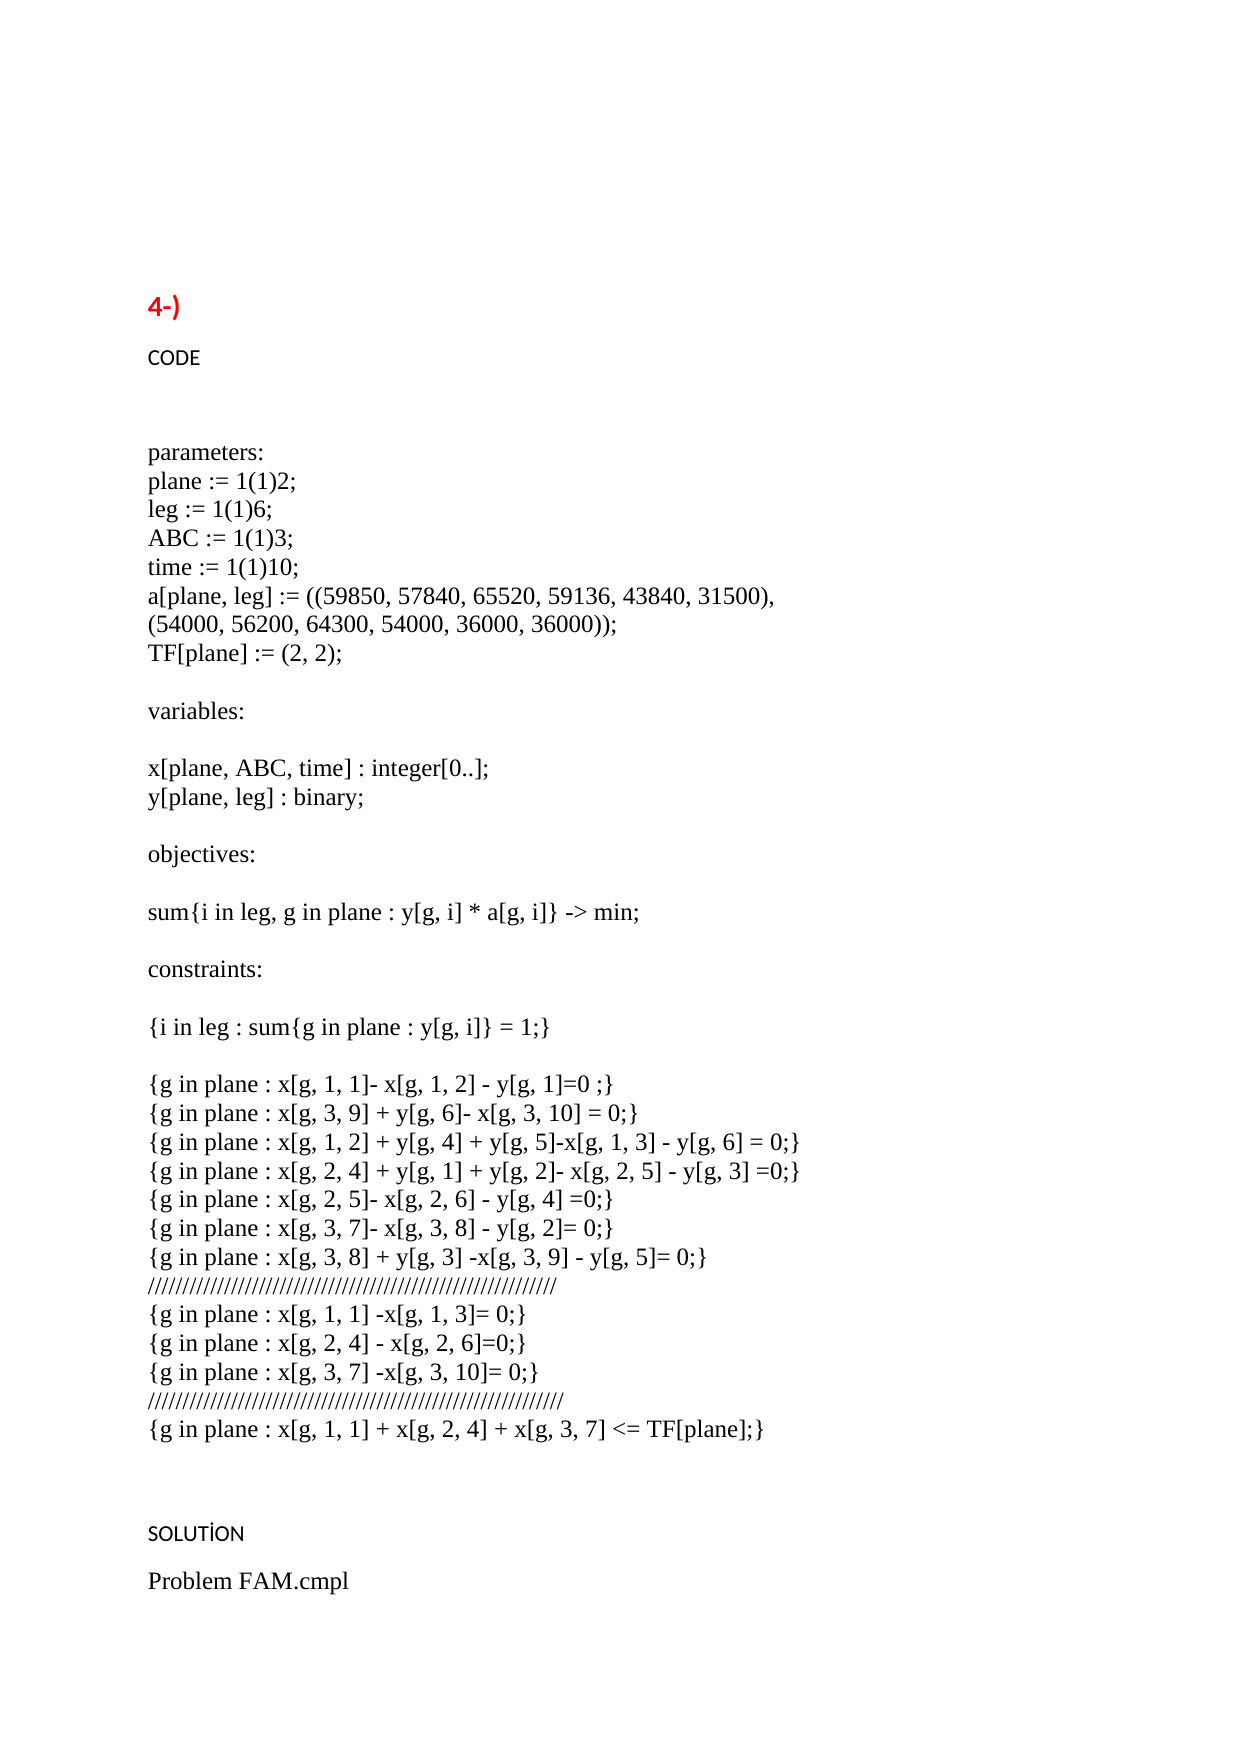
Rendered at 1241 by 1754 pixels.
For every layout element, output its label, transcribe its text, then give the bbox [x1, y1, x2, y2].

text //////////////////////////////////////////////////////////// [148, 1386, 1093, 1414]
text Problem FAM.cmpl [148, 1566, 1093, 1594]
text {g in plane : x[g, 2, 4] + y[g, 1] + y[g, 2]- x[g, 2, 5] - y[g, 3] =0;} [148, 1156, 1093, 1184]
text {g in plane : x[g, 2, 4] - x[g, 2, 6]=0;} [148, 1328, 1093, 1357]
text {g in plane : x[g, 3, 9] + y[g, 6]- x[g, 3, 10] = 0;} [148, 1098, 1093, 1127]
text leg := 1(1)6; [148, 494, 1093, 523]
text {g in plane : x[g, 1, 1]- x[g, 1, 2] - y[g, 1]=0 ;} [148, 1069, 1093, 1098]
text TF[plane] := (2, 2); [148, 638, 1093, 667]
text {g in plane : x[g, 3, 7]- x[g, 3, 8] - y[g, 2]= 0;} [148, 1213, 1093, 1242]
text time := 1(1)10; [148, 552, 1093, 581]
text /////////////////////////////////////////////////////////// [148, 1271, 1093, 1299]
text constraints: [148, 954, 1093, 983]
text variables: [148, 696, 1093, 724]
text {g in plane : x[g, 1, 1] + x[g, 2, 4] + x[g, 3, 7] <= TF[plane];} [148, 1414, 1093, 1443]
text {g in plane : x[g, 3, 8] + y[g, 3] -x[g, 3, 9] - y[g, 5]= 0;} [148, 1242, 1093, 1271]
text SOLUTİON [148, 1519, 1093, 1547]
text 4-) [148, 288, 1093, 324]
text {g in plane : x[g, 1, 1] -x[g, 1, 3]= 0;} [148, 1299, 1093, 1328]
text {g in plane : x[g, 1, 2] + y[g, 4] + y[g, 5]-x[g, 1, 3] - y[g, 6] = 0;} [148, 1127, 1093, 1156]
text sum{i in leg, g in plane : y[g, i] * a[g, i]} -> min; [148, 897, 1093, 926]
text objectives: [148, 839, 1093, 868]
text a[plane, leg] := ((59850, 57840, 65520, 59136, 43840, 31500), [148, 581, 1093, 609]
text {i in leg : sum{g in plane : y[g, i]} = 1;} [148, 1012, 1093, 1041]
text plane := 1(1)2; [148, 466, 1093, 494]
text CODE [148, 343, 1093, 371]
text y[plane, leg] : binary; [148, 782, 1093, 811]
text ABC := 1(1)3; [148, 523, 1093, 552]
text x[plane, ABC, time] : integer[0..]; [148, 753, 1093, 782]
text {g in plane : x[g, 3, 7] -x[g, 3, 10]= 0;} [148, 1357, 1093, 1386]
text parameters: [148, 437, 1093, 466]
text {g in plane : x[g, 2, 5]- x[g, 2, 6] - y[g, 4] =0;} [148, 1184, 1093, 1213]
text (54000, 56200, 64300, 54000, 36000, 36000)); [148, 609, 1093, 638]
